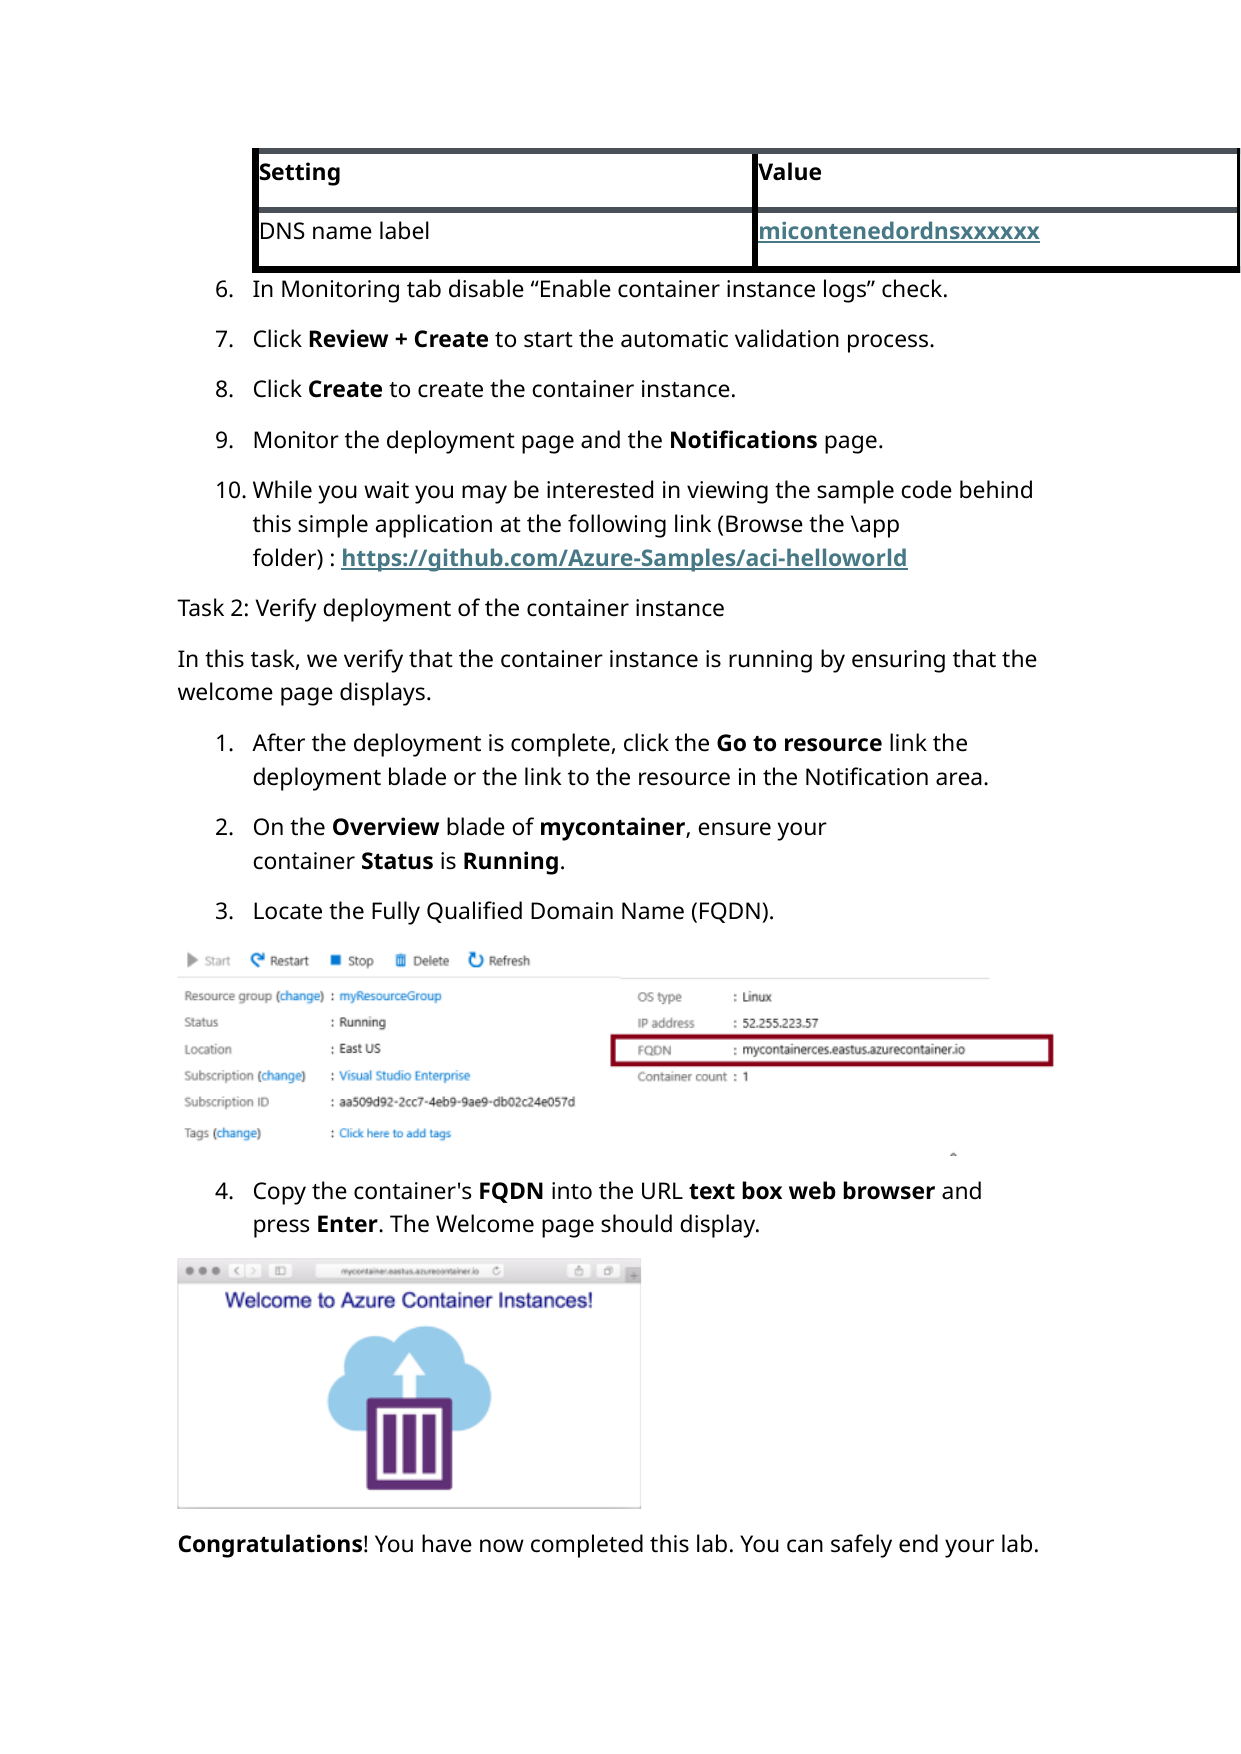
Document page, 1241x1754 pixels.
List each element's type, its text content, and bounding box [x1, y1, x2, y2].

text Task 2: Verify deployment of the container instance [177, 592, 1063, 623]
table_header Setting [259, 154, 752, 207]
list Copy the container's FQDN into the URL text box web browser and press Enter. The Welcome page should display. [215, 1175, 1063, 1240]
list While you wait you may be interested in viewing the sample code behind this simple application at the following link (Browse the \app folder) : https://github.com/Azure-Samples/aci-helloworld [215, 474, 1063, 573]
table_header Value [758, 154, 1237, 207]
text In this task, we verify that the container instance is running by ensuring that the welcome page displays. [177, 643, 1063, 708]
text Congratulations! You have now completed this lab. You can safely end your lab. [177, 1528, 1063, 1559]
list Click Create to create the container instance. [215, 373, 1063, 405]
list On the Overview blade of mycontainer, ensure your container Status is Running. [215, 811, 1063, 876]
table_cell DNS name label [259, 213, 752, 266]
list In Monitoring tab disable “Enable container instance logs” check. [215, 273, 1063, 304]
list Locate the Fully Qualified Domain Name (FQDN). [215, 895, 1063, 926]
picture [177, 1258, 642, 1509]
list Monitor the deployment page and the Notifications page. [215, 424, 1063, 455]
list Click Review + Create to start the automatic validation process. [215, 323, 1063, 354]
list After the deployment is complete, click the Go to resource link the deployment blade or the link to the resource in the Notification area. [215, 727, 1063, 792]
picture [177, 945, 1063, 1156]
table_cell micontenedordnsxxxxxx [758, 213, 1237, 266]
